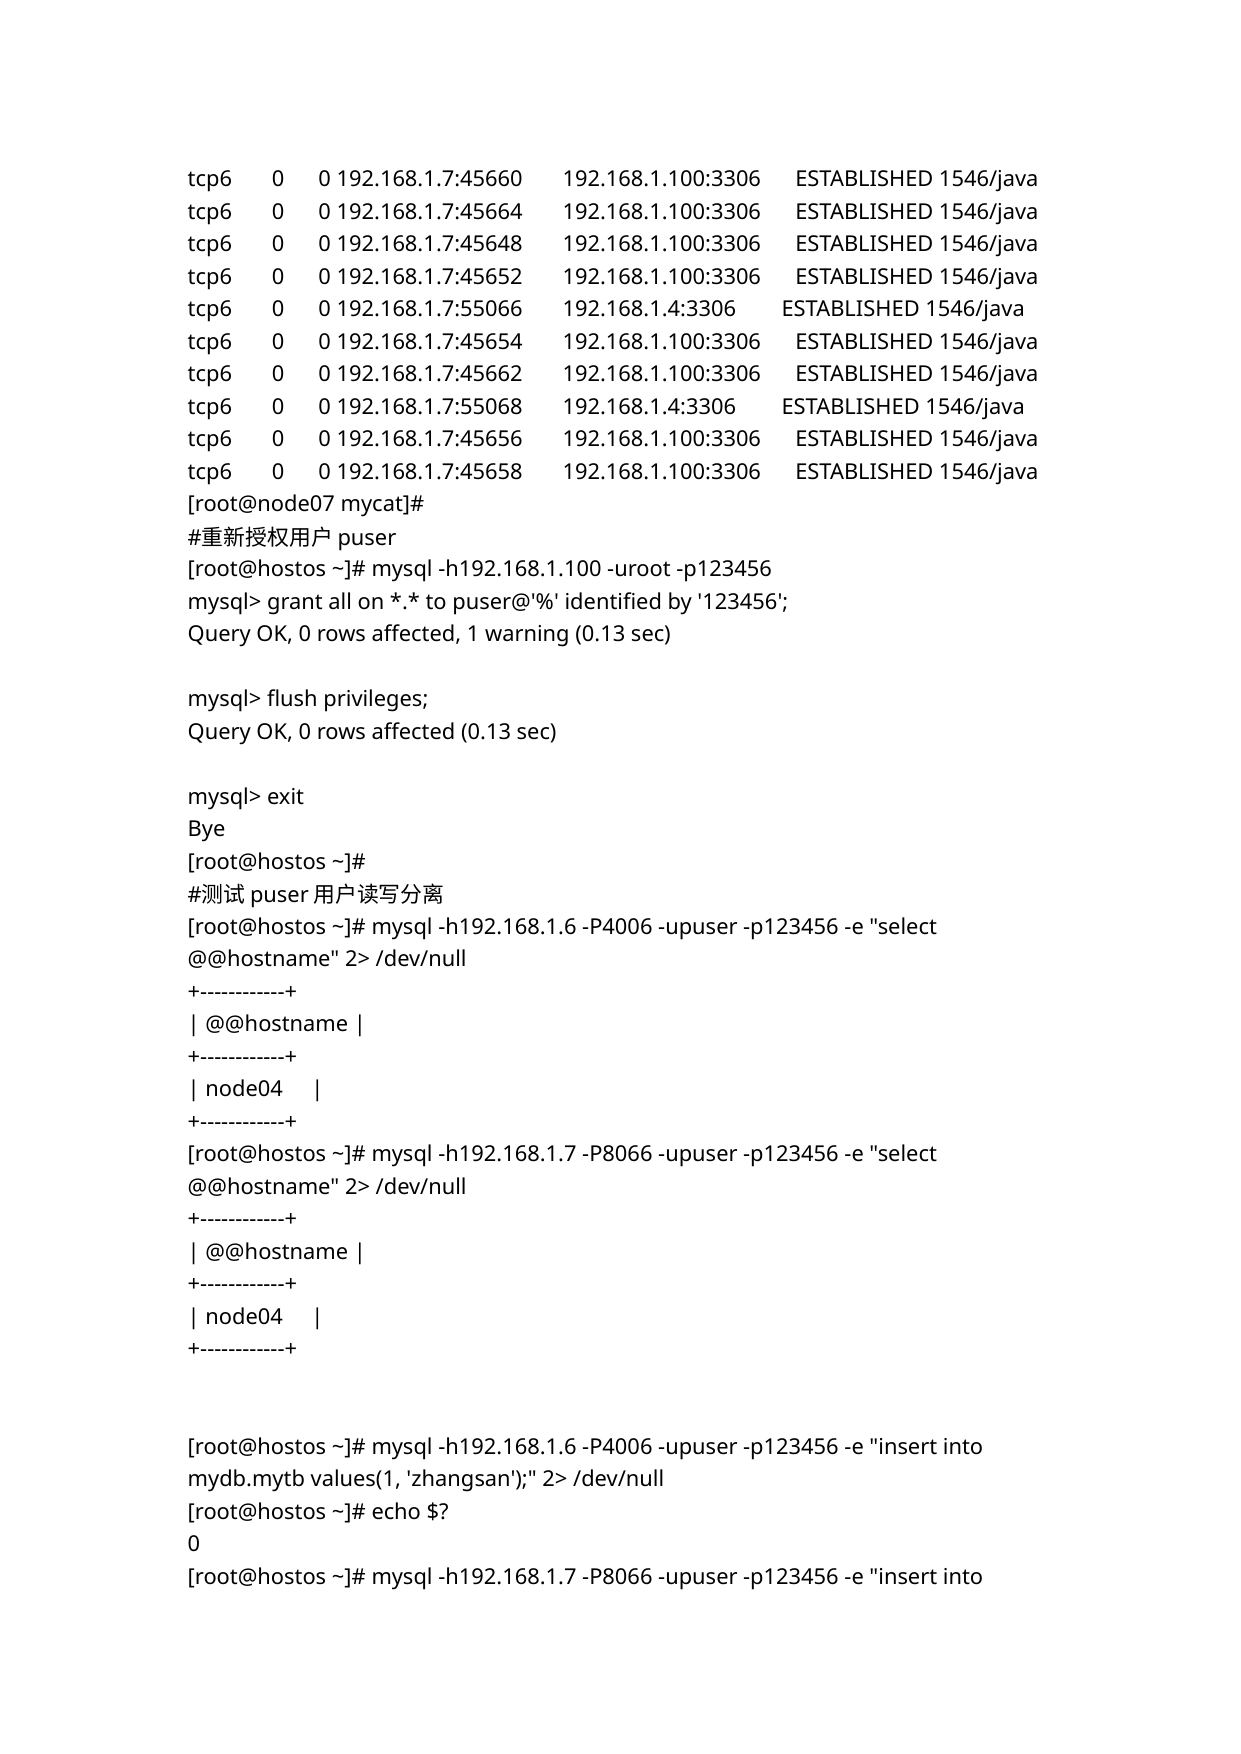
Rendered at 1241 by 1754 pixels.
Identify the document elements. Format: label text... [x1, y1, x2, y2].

text mysql> grant all on *.* to puser@'%' identified by '123456'; [187, 584, 1053, 617]
text Query OK, 0 rows affected (0.13 sec) [187, 714, 1053, 747]
text +------------+ [187, 974, 1053, 1007]
text [root@hostos ~]# [187, 844, 1053, 877]
text [root@node07 mycat]# [187, 487, 1053, 519]
text [root@hostos ~]# mysql -h192.168.1.6 -P4006 -upuser -p123456 -e "select @@hostname" 2> /dev/null [187, 909, 1053, 974]
text tcp6 0 0 192.168.1.7:45648 192.168.1.100:3306 ESTABLISHED 1546/java [187, 227, 1053, 259]
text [187, 1559, 1053, 1592]
text | node04 | [187, 1072, 1053, 1104]
text Bye [187, 812, 1053, 844]
text tcp6 0 0 192.168.1.7:45658 192.168.1.100:3306 ESTABLISHED 1546/java [187, 454, 1053, 487]
text tcp6 0 0 192.168.1.7:55068 192.168.1.4:3306 ESTABLISHED 1546/java [187, 389, 1053, 422]
text [root@hostos ~]# mysql -h192.168.1.7 -P8066 -upuser -p123456 -e "select @@hostname" 2> /dev/null [187, 1137, 1053, 1202]
text tcp6 0 0 192.168.1.7:45660 192.168.1.100:3306 ESTABLISHED 1546/java [187, 162, 1053, 194]
text | node04 | [187, 1299, 1053, 1332]
text +------------+ [187, 1039, 1053, 1072]
text [root@hostos ~]# echo $? [187, 1494, 1053, 1527]
text tcp6 0 0 192.168.1.7:45664 192.168.1.100:3306 ESTABLISHED 1546/java [187, 194, 1053, 227]
text tcp6 0 0 192.168.1.7:45652 192.168.1.100:3306 ESTABLISHED 1546/java [187, 259, 1053, 292]
text +------------+ [187, 1267, 1053, 1299]
text [root@hostos ~]# mysql -h192.168.1.6 -P4006 -upuser -p123456 -e "insert into mydb.mytb values(1, 'zhangsan');" 2> /dev/null [187, 1429, 1053, 1494]
text +------------+ [187, 1332, 1053, 1364]
text mysql> flush privileges; [187, 682, 1053, 714]
text | @@hostname | [187, 1234, 1053, 1267]
text Query OK, 0 rows affected, 1 warning (0.13 sec) [187, 617, 1053, 649]
text +------------+ [187, 1104, 1053, 1137]
text tcp6 0 0 192.168.1.7:45662 192.168.1.100:3306 ESTABLISHED 1546/java [187, 357, 1053, 389]
text 0 [187, 1527, 1053, 1559]
text tcp6 0 0 192.168.1.7:45654 192.168.1.100:3306 ESTABLISHED 1546/java [187, 324, 1053, 357]
text | @@hostname | [187, 1007, 1053, 1039]
text #重新授权用户puser [187, 519, 1053, 552]
text #测试puser用户读写分离 [187, 877, 1053, 909]
text [root@hostos ~]# mysql -h192.168.1.100 -uroot -p123456 [187, 552, 1053, 584]
text tcp6 0 0 192.168.1.7:45656 192.168.1.100:3306 ESTABLISHED 1546/java [187, 422, 1053, 454]
text tcp6 0 0 192.168.1.7:55066 192.168.1.4:3306 ESTABLISHED 1546/java [187, 292, 1053, 324]
text mysql> exit [187, 779, 1053, 812]
text +------------+ [187, 1202, 1053, 1234]
